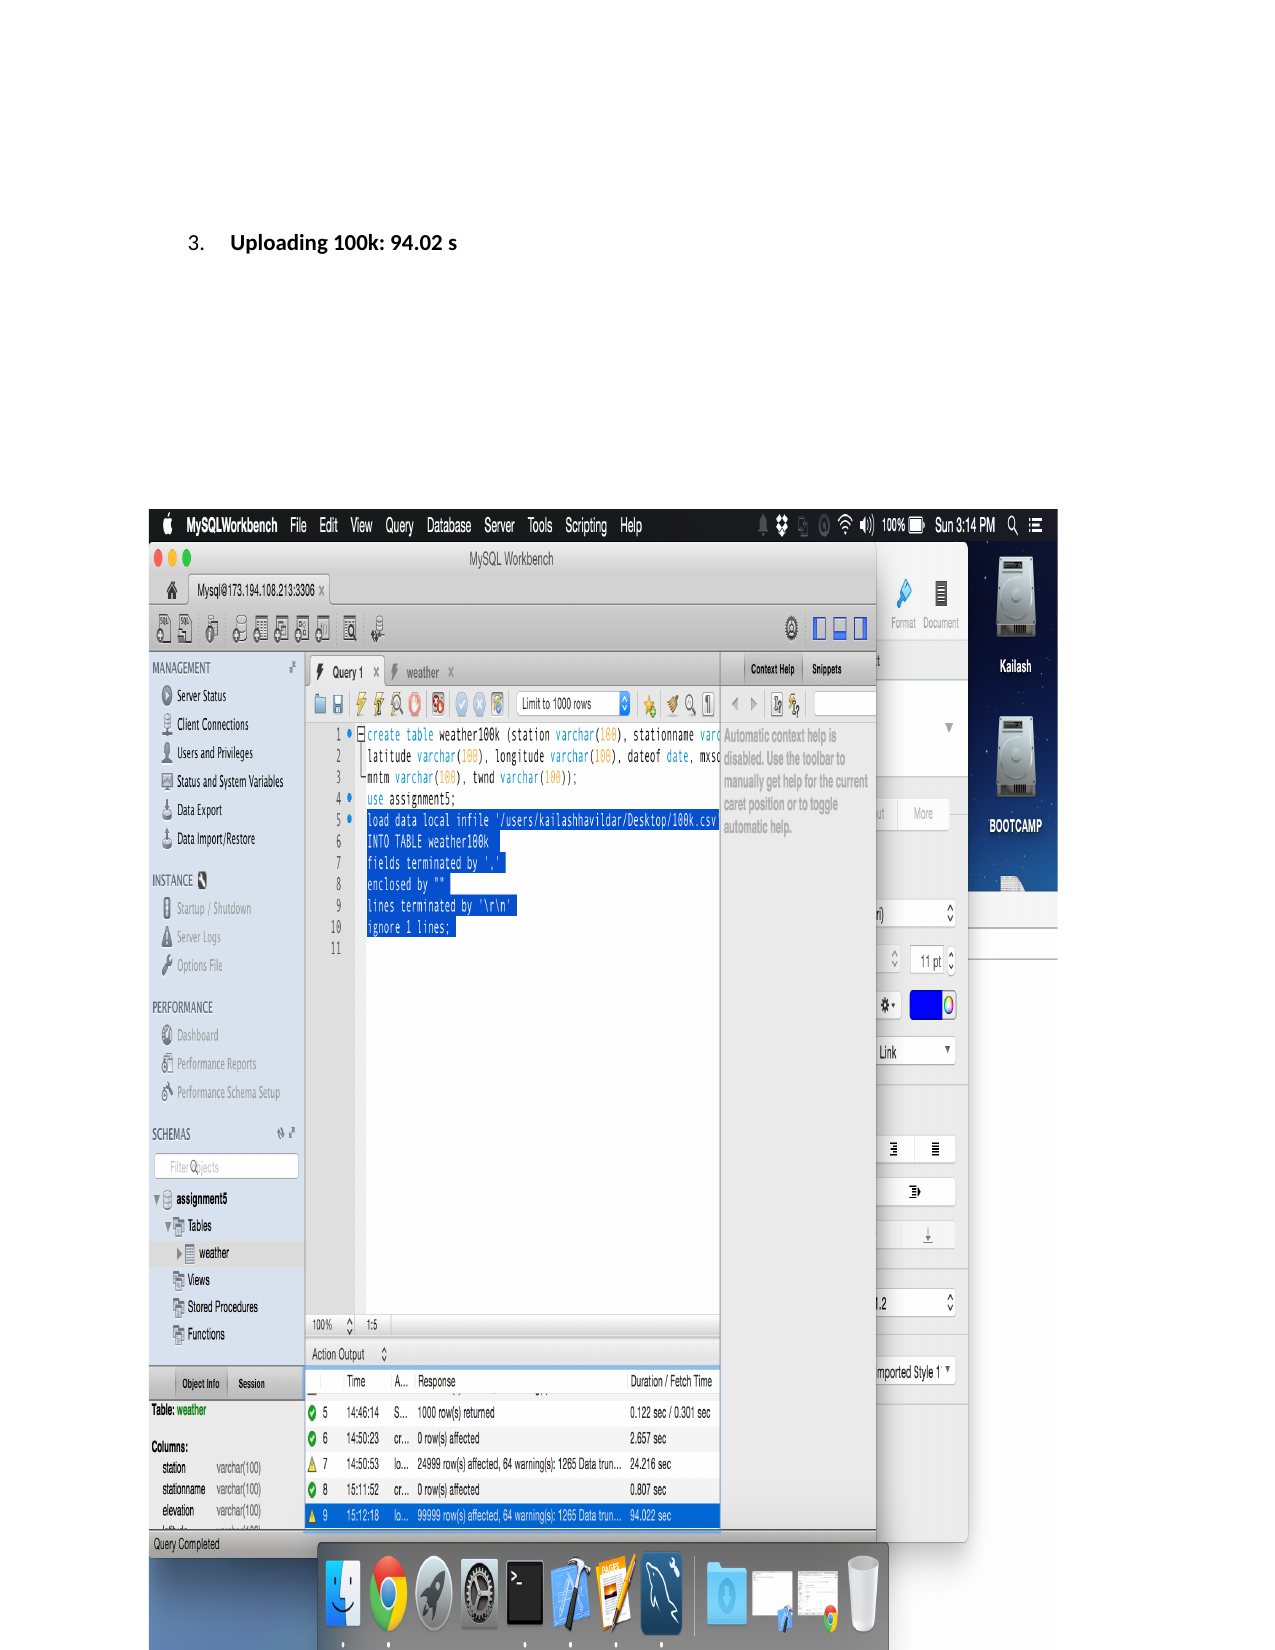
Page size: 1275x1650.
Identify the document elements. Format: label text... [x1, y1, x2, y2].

list Uploading 100k: 94.02 s [187, 228, 1125, 256]
picture [148, 509, 1058, 1650]
